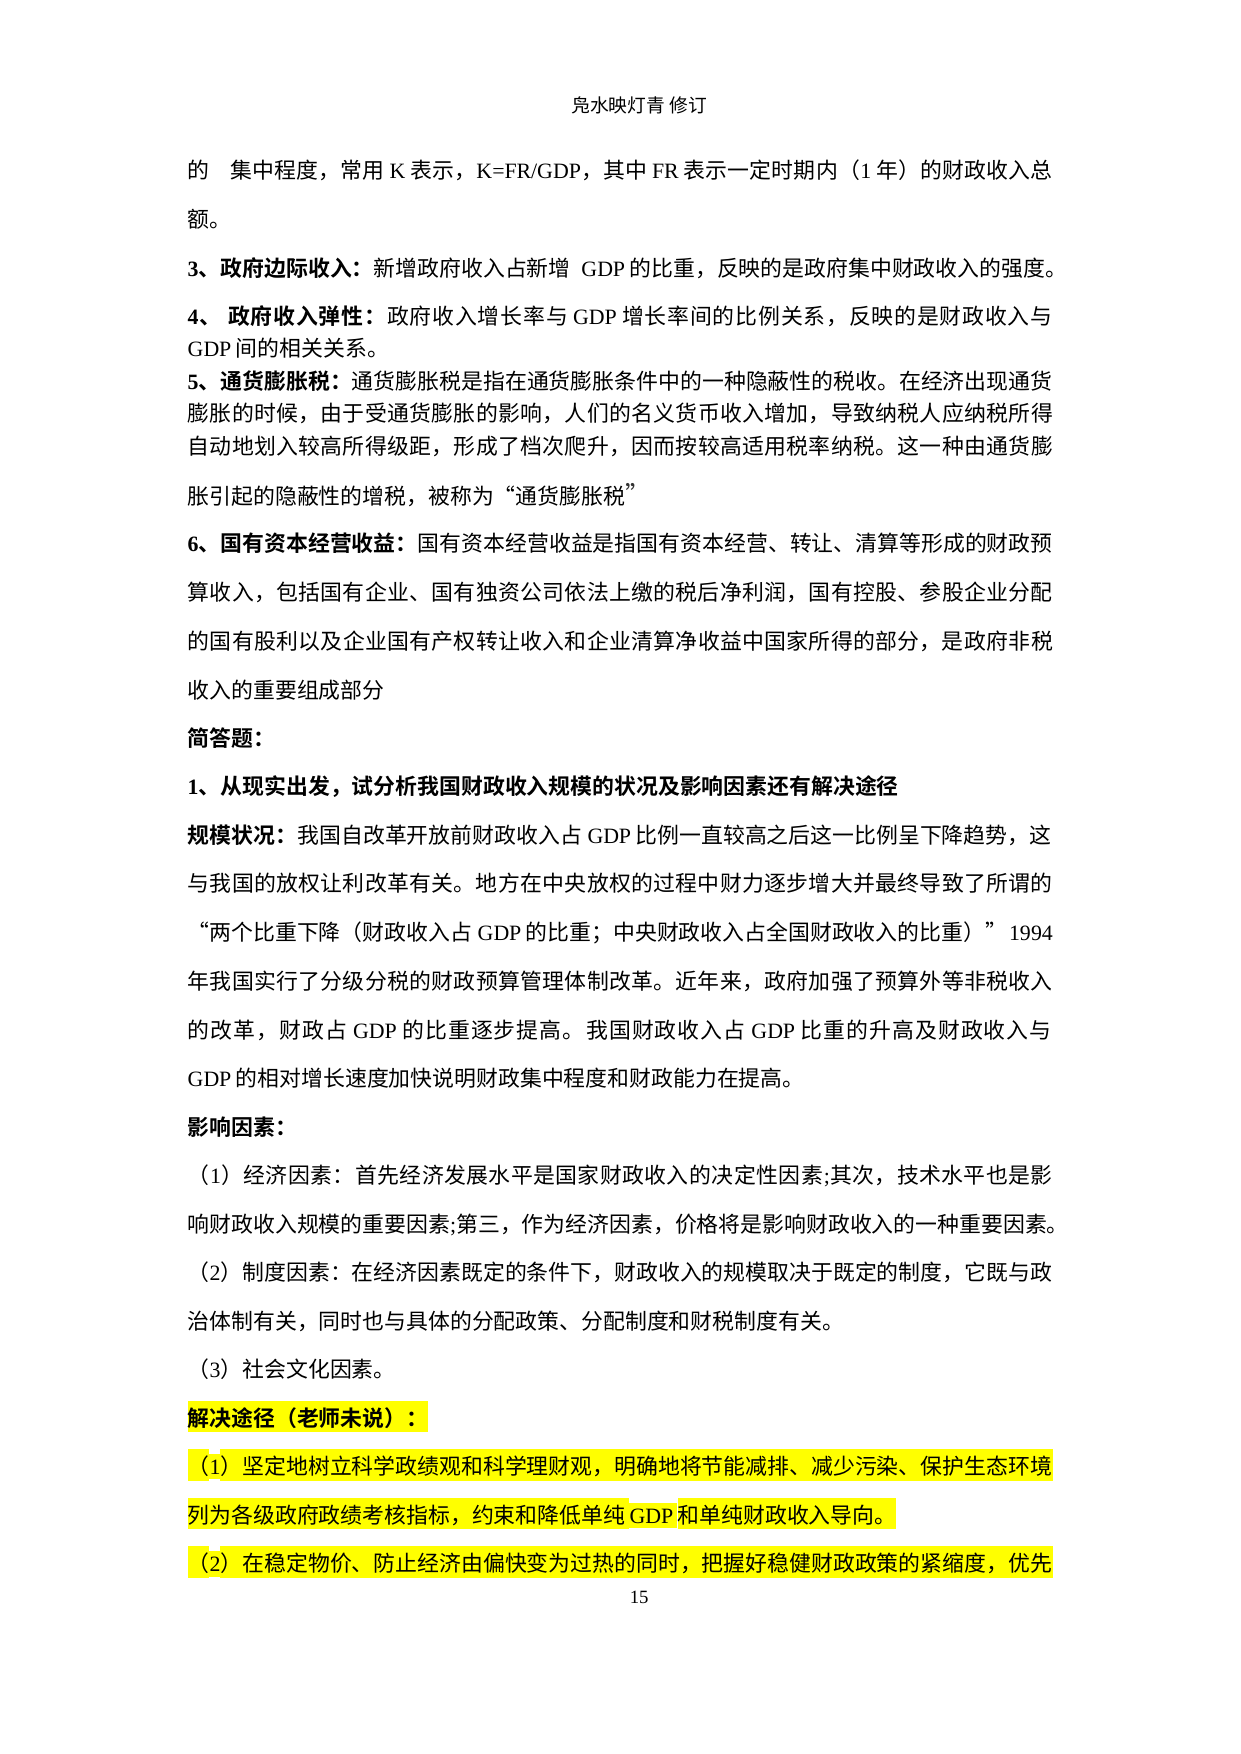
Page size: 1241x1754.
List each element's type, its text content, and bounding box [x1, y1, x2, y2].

text 影响因素： [187, 1109, 1053, 1142]
text （2）制度因素：在经济因素既定的条件下，财政收入的规模取决于既定的制度，它既与政治体制有关，同时也与具体的分配政策、分配制度和财税制度有关。 [187, 1255, 1053, 1336]
text 简答题： [187, 721, 1053, 753]
text 3、政府边际收入：新增政府收入占新增 GDP的比重，反映的是政府集中财政收入的强度。 [187, 250, 1053, 283]
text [187, 1448, 1053, 1578]
text 解决途径（老师未说）： [187, 1400, 1053, 1433]
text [187, 153, 1053, 234]
text （3）社会文化因素。 [187, 1352, 1053, 1384]
text （1）经济因素：首先经济发展水平是国家财政收入的决定性因素;其次，技术水平也是影响财政收入规模的重要因素;第三，作为经济因素，价格将是影响财政收入的一种重要因素。 [187, 1158, 1053, 1239]
text 5、通货膨胀税：通货膨胀税是指在通货膨胀条件中的一种隐蔽性的税收。在经济出现通货膨胀的时候，由于受通货膨胀的影响，人们的名义货币收入增加，导致纳税人应纳税所得自动地划入较高所得级距，形成了档次爬升，因而按较高适用税率纳税。这一种由通货膨胀引起的隐蔽性的增税，被称为“通货膨胀税” [187, 363, 1053, 526]
text 规模状况：我国自改革开放前财政收入占GDP比例一直较高之后这一比例呈下降趋势，这与我国的放权让利改革有关。地方在中央放权的过程中财力逐步增大并最终导致了所谓的“两个比重下降（财政收入占GDP的比重；中央财政收入占全国财政收入的比重）”1994年我国实行了分级分税的财政预算管理体制改革。近年来，政府加强了预算外等非税收入的改革，财政占GDP的比重逐步提高。我国财政收入占GDP比重的升高及财政收入与GDP的相对增长速度加快说明财政集中程度和财政能力在提高。 [187, 817, 1053, 1093]
text 4、 政府收入弹性：政府收入增长率与GDP增长率间的比例关系，反映的是财政收入与GDP间的相关关系。 [187, 298, 1053, 363]
text 1、从现实出发，试分析我国财政收入规模的状况及影响因素还有解决途径 [187, 769, 1053, 801]
text 6、国有资本经营收益：国有资本经营收益是指国有资本经营、转让、清算等形成的财政预算收入，包括国有企业、国有独资公司依法上缴的税后净利润，国有控股、参股企业分配的国有股利以及企业国有产权转让收入和企业清算净收益中国家所得的部分，是政府非税收入的重要组成部分 [187, 526, 1053, 705]
